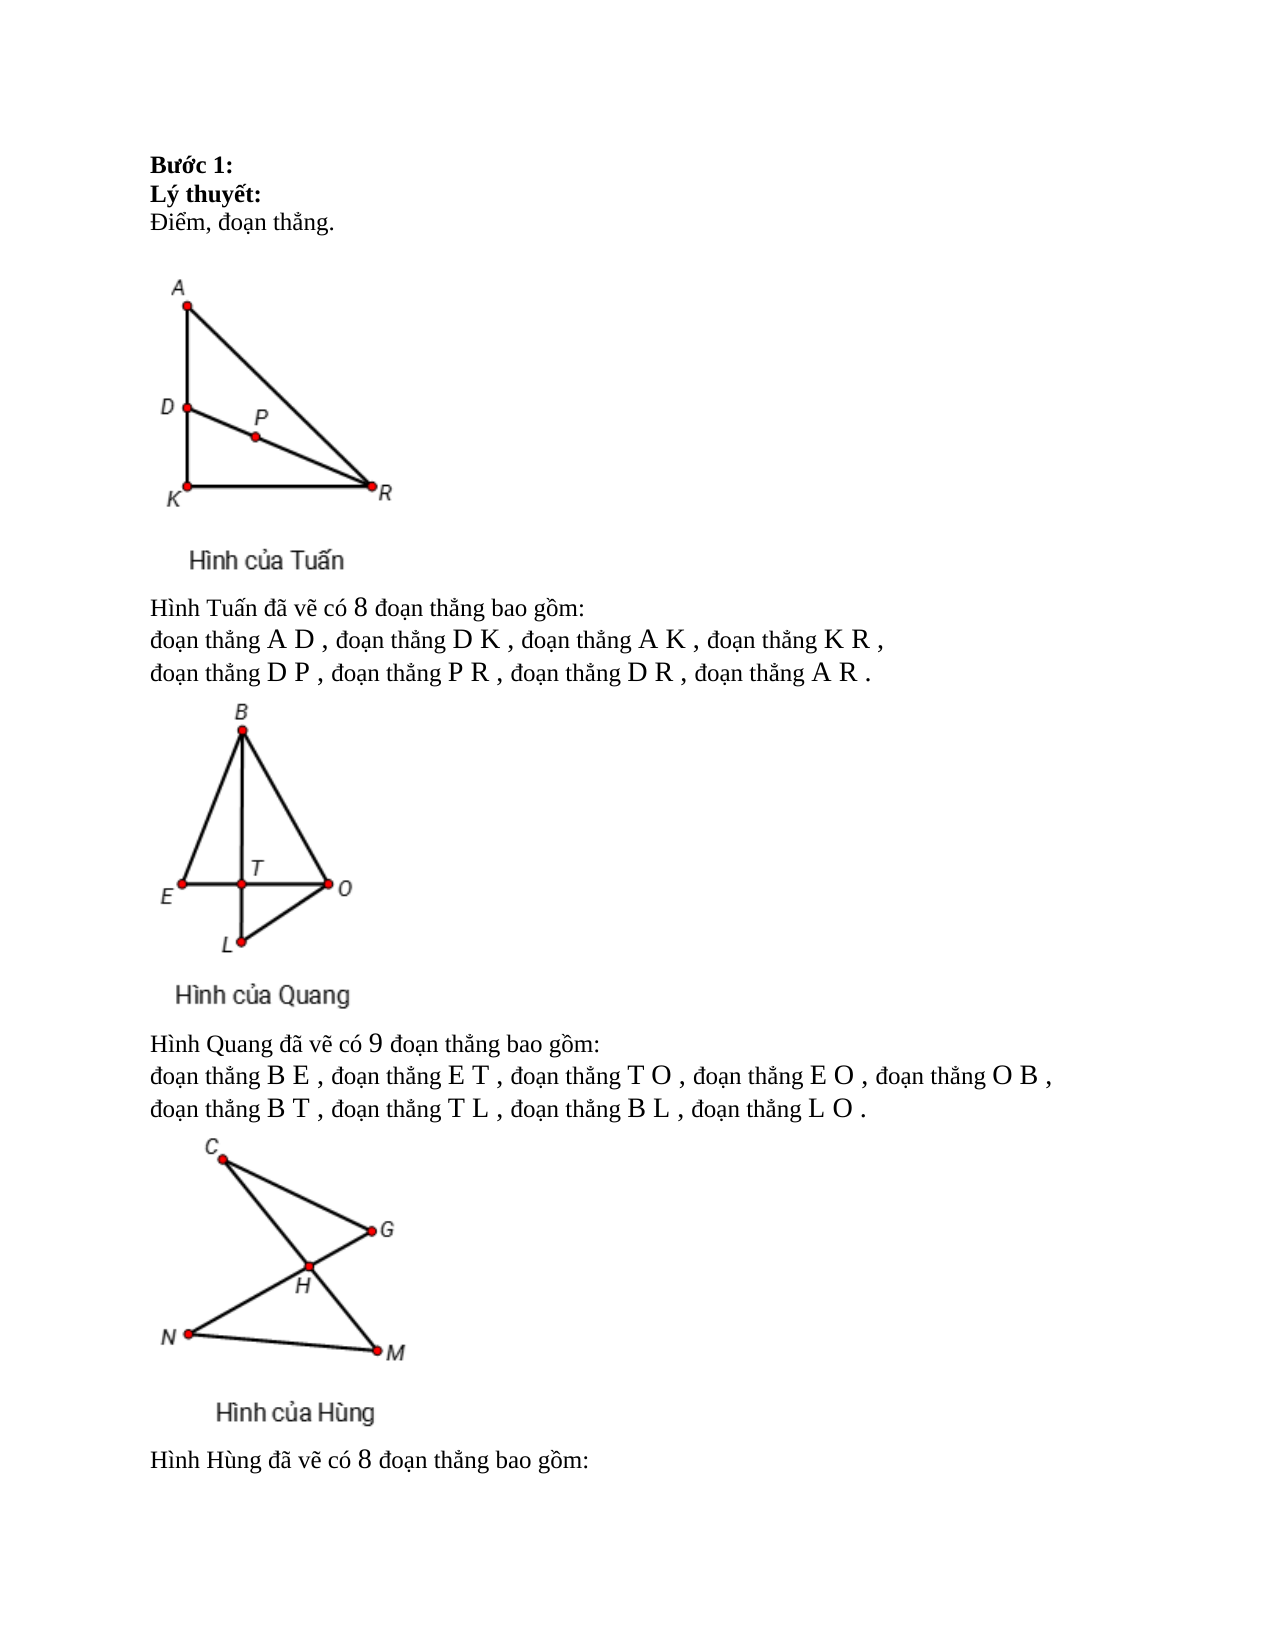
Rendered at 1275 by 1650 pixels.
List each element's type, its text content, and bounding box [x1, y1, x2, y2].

picture [150, 1123, 420, 1442]
picture [150, 687, 368, 1026]
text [150, 179, 1125, 1474]
text Bước 1: [150, 150, 1125, 179]
picture [150, 265, 409, 590]
